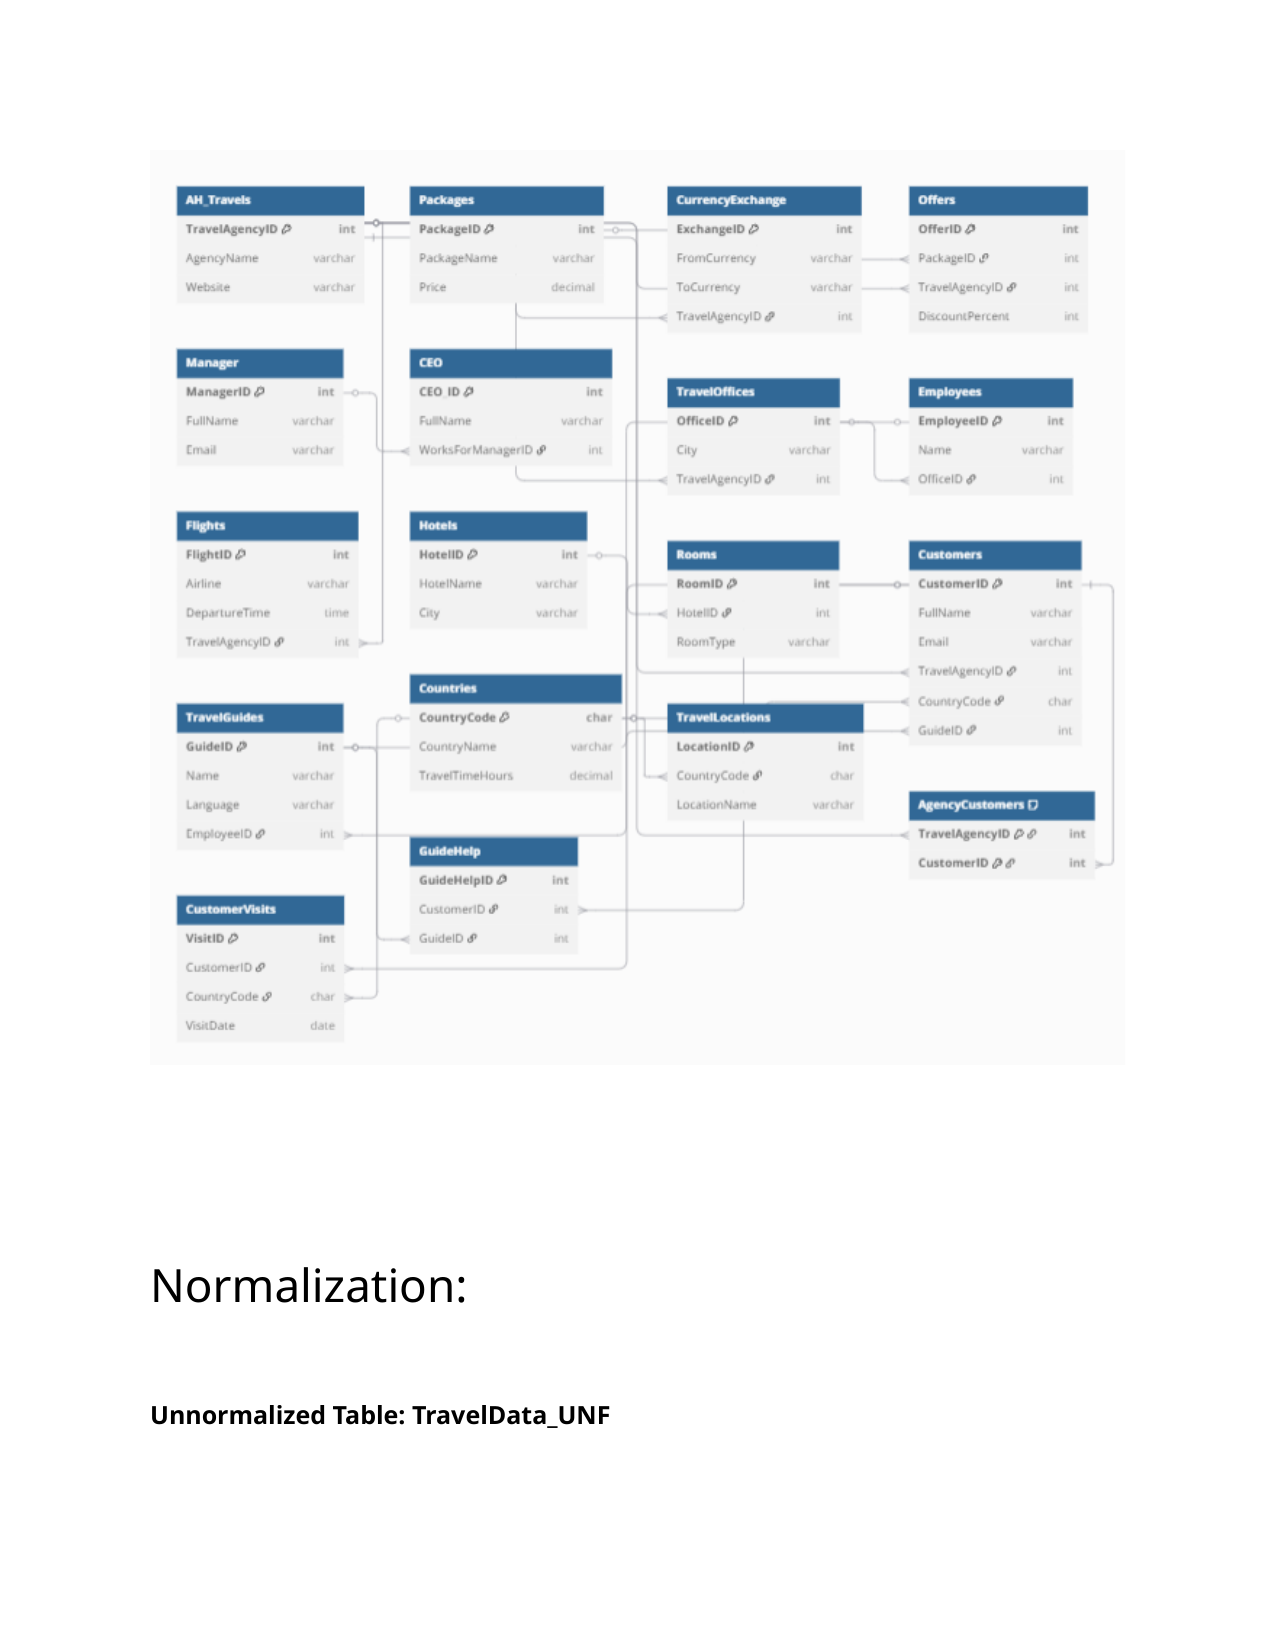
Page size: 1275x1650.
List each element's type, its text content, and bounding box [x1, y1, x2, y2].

text Unnormalized Table: TravelData_UNF [150, 1398, 1125, 1432]
picture [150, 150, 1125, 1065]
text Normalization: [150, 1253, 1125, 1316]
